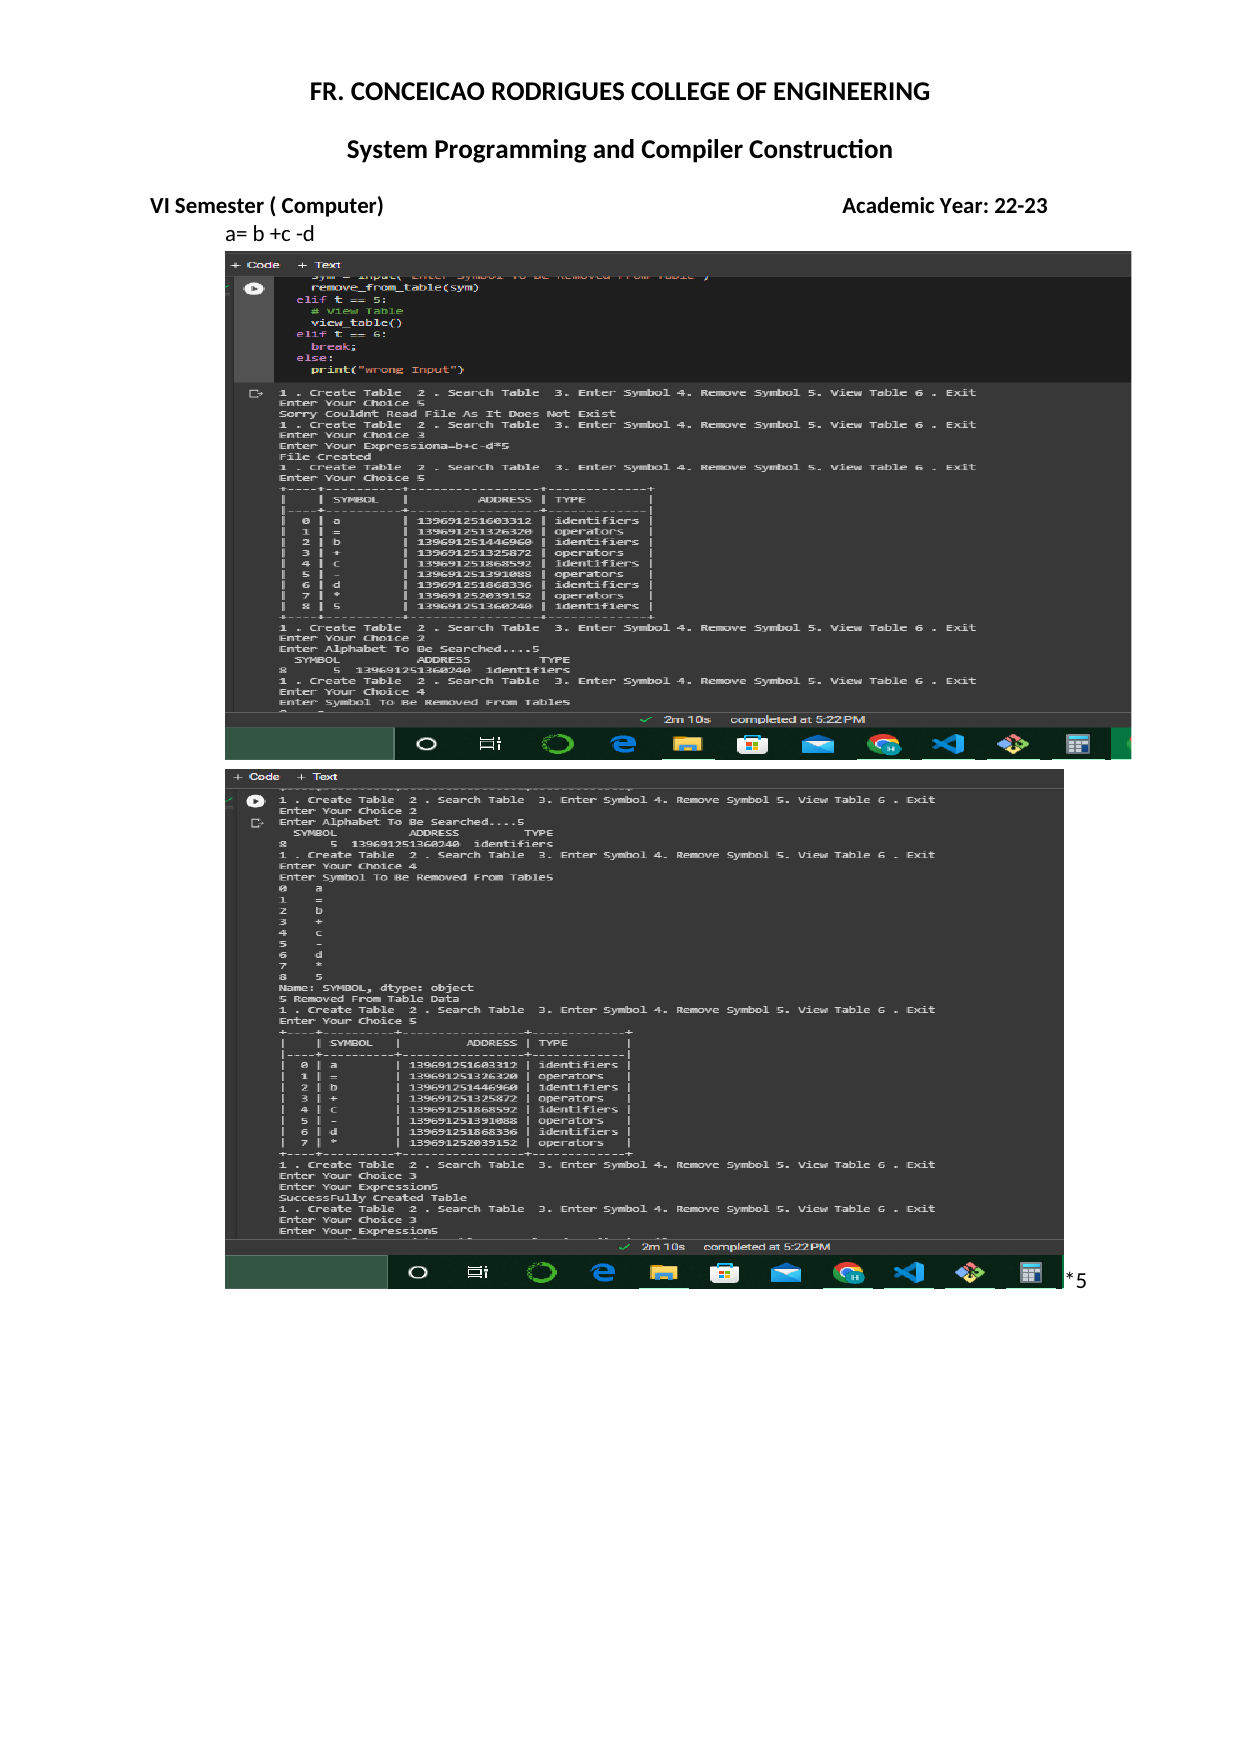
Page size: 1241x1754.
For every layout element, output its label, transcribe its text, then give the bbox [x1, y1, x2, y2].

picture [225, 251, 1132, 760]
list a= b +c -d *5 [225, 219, 1090, 251]
picture [225, 769, 1064, 1289]
